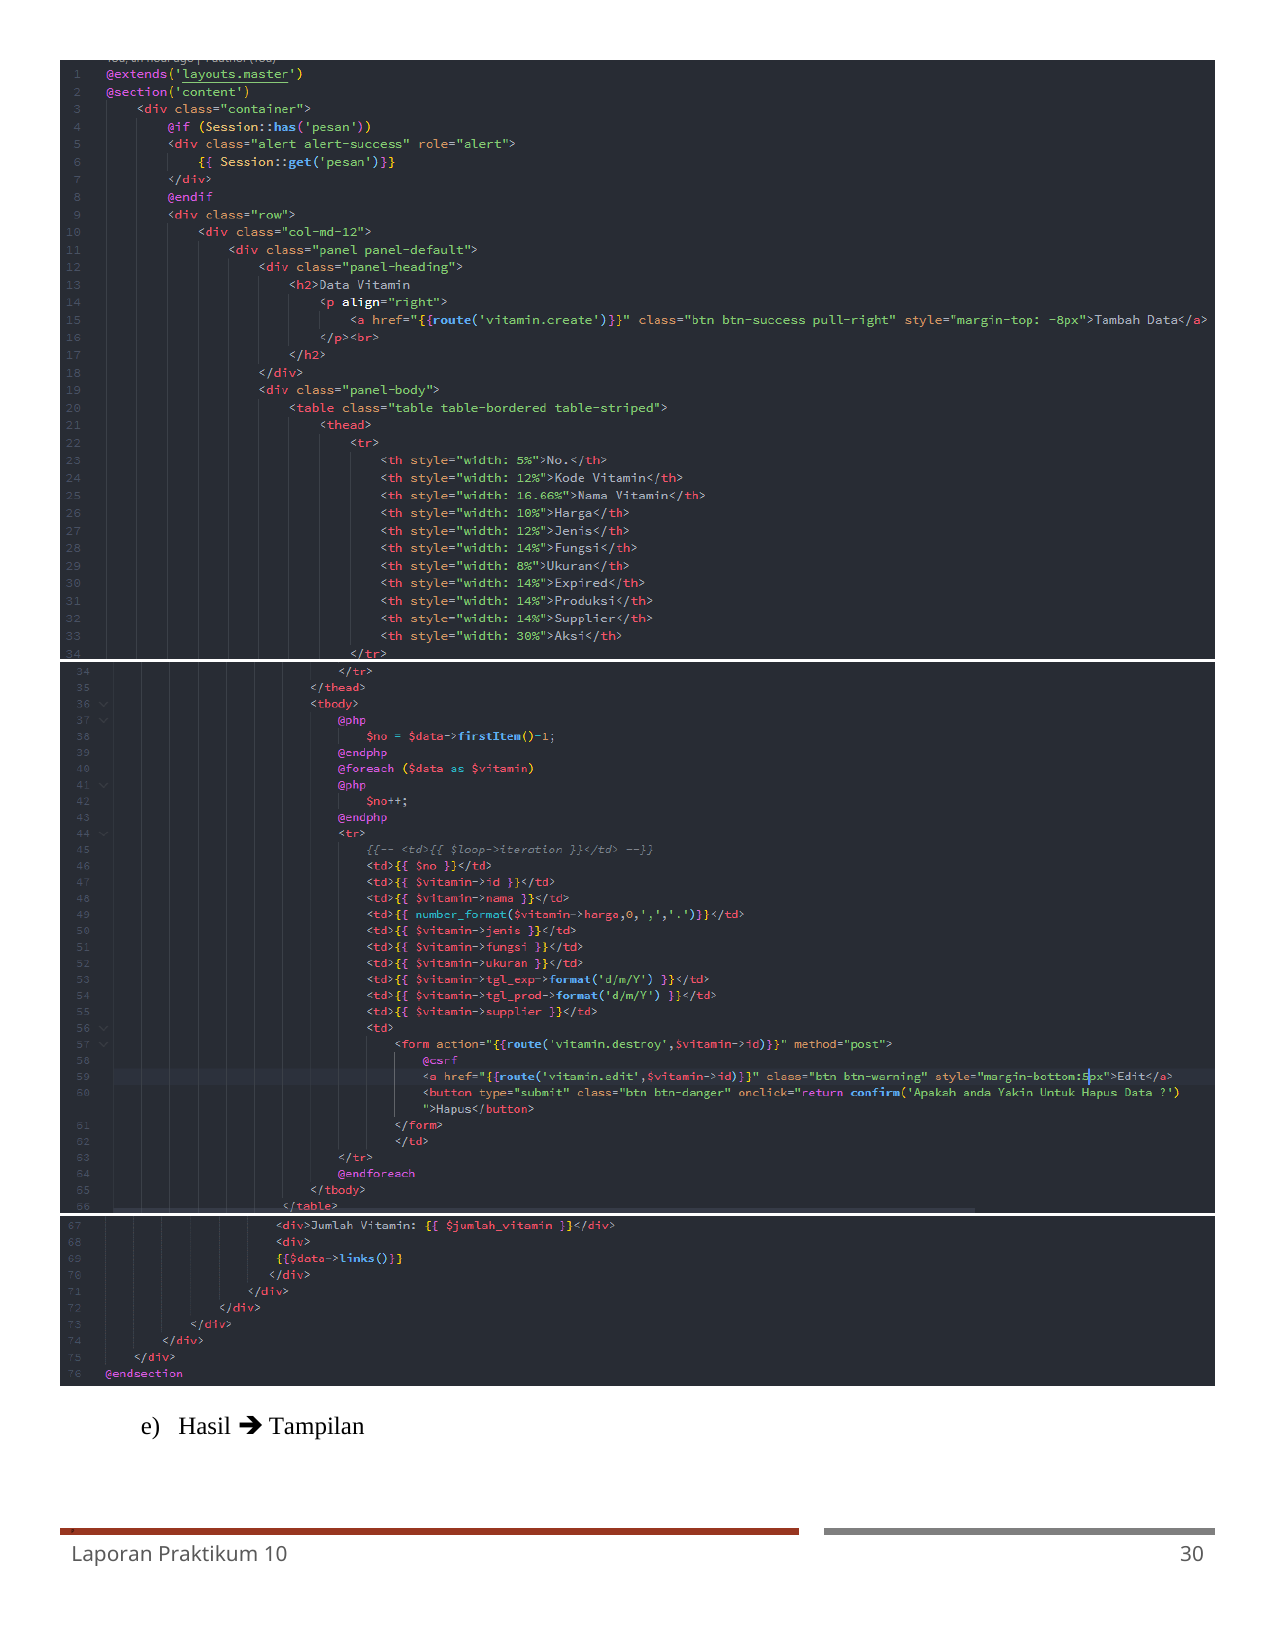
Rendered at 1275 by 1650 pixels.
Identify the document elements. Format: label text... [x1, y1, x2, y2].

picture [60, 662, 1215, 1213]
list Hasil Tampilan [141, 1411, 1215, 1439]
picture [60, 60, 1215, 659]
picture [60, 1216, 1215, 1386]
